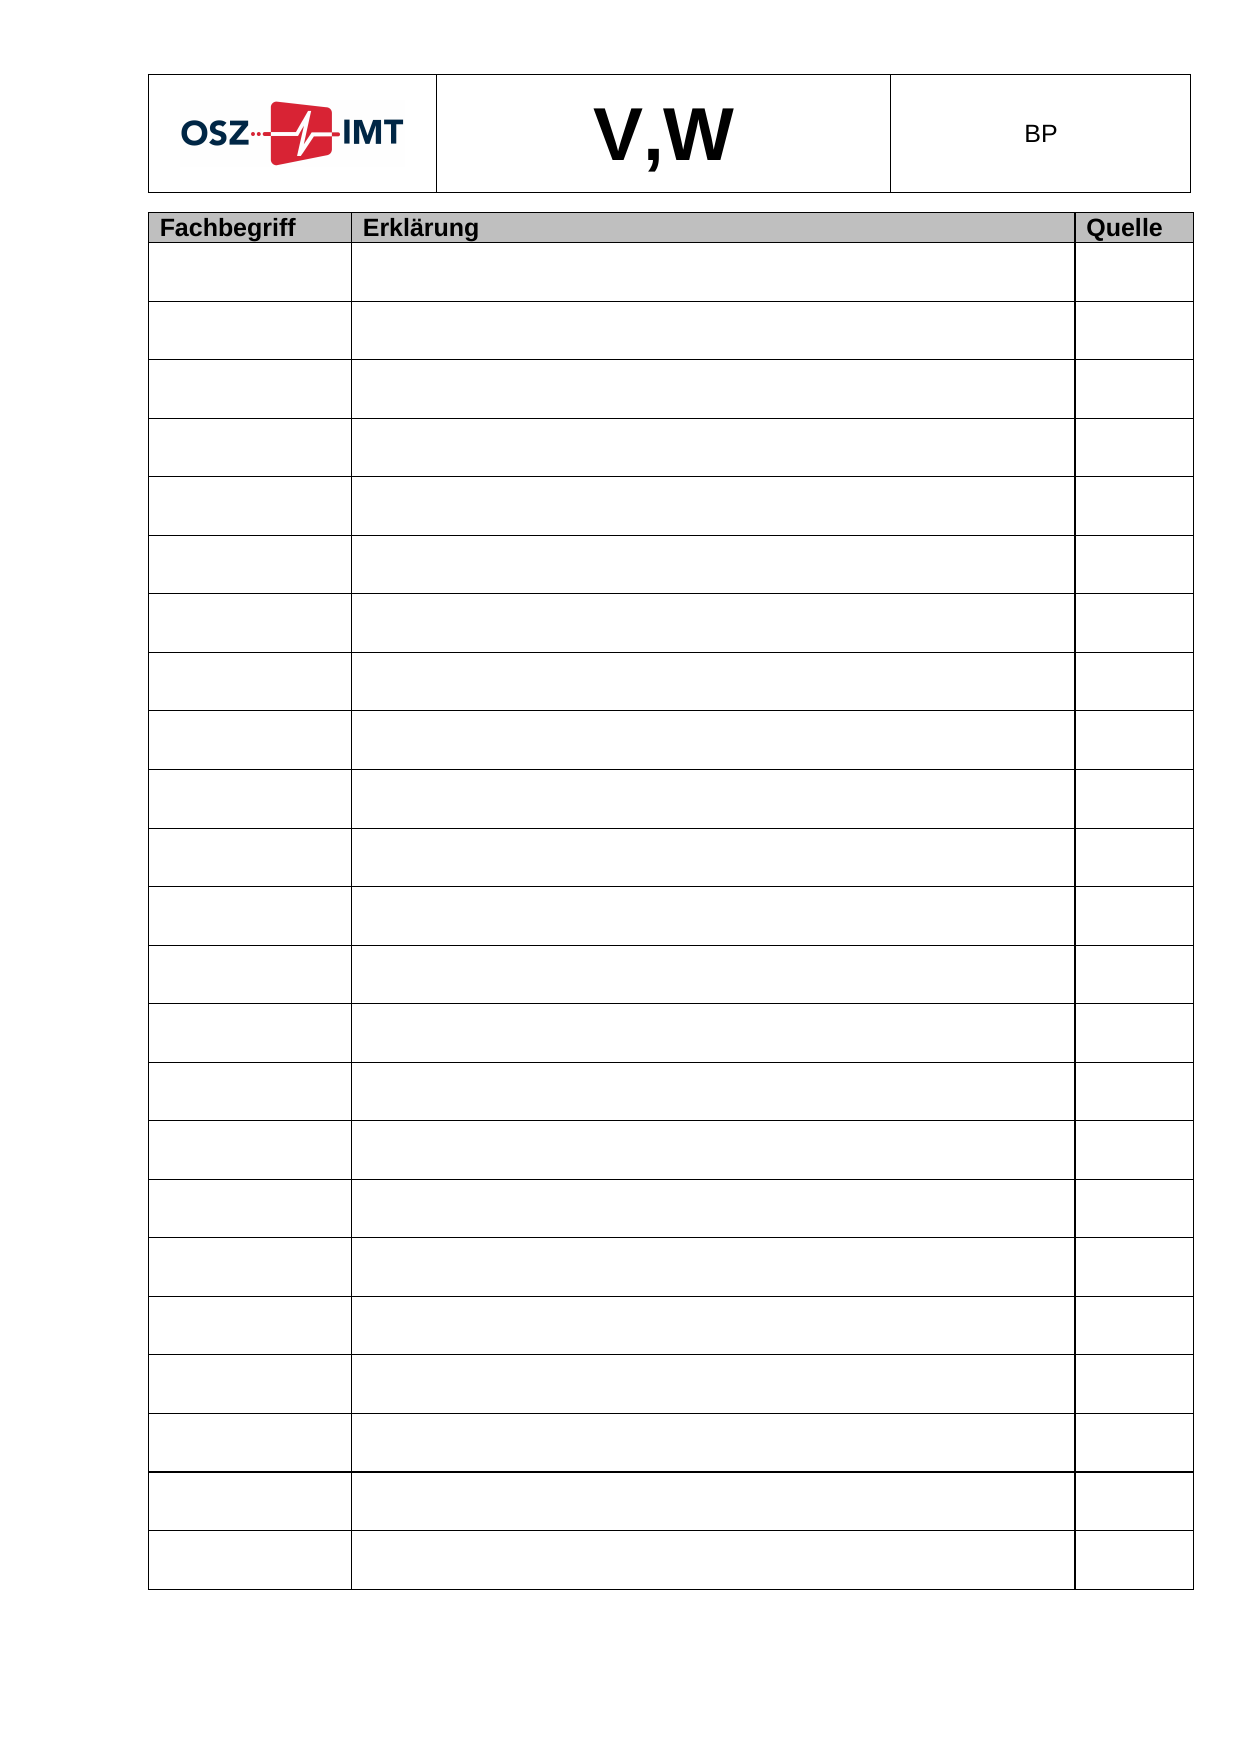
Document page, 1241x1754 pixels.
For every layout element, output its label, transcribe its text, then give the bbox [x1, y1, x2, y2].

table_cell [1076, 1297, 1193, 1354]
table_cell [1076, 1414, 1193, 1471]
table_cell [352, 887, 1074, 944]
table_cell [149, 594, 351, 652]
table_cell [149, 1297, 351, 1354]
table_cell [1076, 1063, 1193, 1120]
table_cell [1076, 360, 1193, 418]
table_cell [149, 711, 351, 769]
table_cell [352, 1063, 1074, 1120]
table_cell [352, 770, 1074, 827]
table_cell [352, 653, 1074, 710]
table_cell [1076, 711, 1193, 769]
table_header Erklärung [352, 213, 1074, 242]
table_cell [1076, 1004, 1193, 1062]
table_cell [149, 829, 351, 886]
table_cell [1076, 1473, 1193, 1530]
table_cell [352, 594, 1074, 652]
table_header Fachbegriff [149, 213, 351, 242]
table_cell [1076, 302, 1193, 359]
table_cell [1076, 770, 1193, 827]
table_cell [352, 829, 1074, 886]
table_cell [352, 1355, 1074, 1413]
table_cell [352, 1297, 1074, 1354]
table_cell [149, 946, 351, 1003]
table_cell [352, 1531, 1074, 1588]
table_cell [149, 1238, 351, 1296]
table_cell [352, 1180, 1074, 1237]
table_cell [149, 243, 351, 301]
table_cell [149, 1004, 351, 1062]
table_cell [149, 536, 351, 593]
table_cell [149, 1355, 351, 1413]
table_cell [149, 1414, 351, 1471]
table_cell [352, 419, 1074, 476]
table_cell [1076, 1355, 1193, 1413]
table_cell [1076, 1180, 1193, 1237]
table_cell [352, 711, 1074, 769]
table_cell [1076, 477, 1193, 535]
table_cell [352, 360, 1074, 418]
table_cell [149, 1473, 351, 1530]
table_cell [149, 1063, 351, 1120]
table_cell [352, 1473, 1074, 1530]
table_cell [352, 946, 1074, 1003]
table_cell [1076, 829, 1193, 886]
table_cell [1076, 887, 1193, 944]
table_cell [149, 770, 351, 827]
table_cell [149, 419, 351, 476]
table_cell [352, 536, 1074, 593]
table_cell [149, 653, 351, 710]
picture [180, 100, 405, 167]
table_cell [352, 1004, 1074, 1062]
table_cell [1076, 1531, 1193, 1588]
table_cell [1076, 243, 1193, 301]
table_header Quelle [1076, 213, 1193, 242]
table_cell [149, 360, 351, 418]
table_cell [352, 243, 1074, 301]
table_cell [1076, 1121, 1193, 1179]
table_cell [1076, 536, 1193, 593]
table_cell [1076, 419, 1193, 476]
table_cell [352, 477, 1074, 535]
table_cell [352, 1121, 1074, 1179]
table_cell [352, 1238, 1074, 1296]
table_cell [149, 1180, 351, 1237]
table_cell [149, 887, 351, 944]
table_cell [352, 1414, 1074, 1471]
table_cell [149, 302, 351, 359]
table_cell [149, 477, 351, 535]
table_cell [149, 1121, 351, 1179]
table_cell [1076, 1238, 1193, 1296]
table_cell [1076, 594, 1193, 652]
table_cell [1076, 653, 1193, 710]
table_cell [149, 1531, 351, 1588]
table_cell [1076, 946, 1193, 1003]
table_cell [352, 302, 1074, 359]
